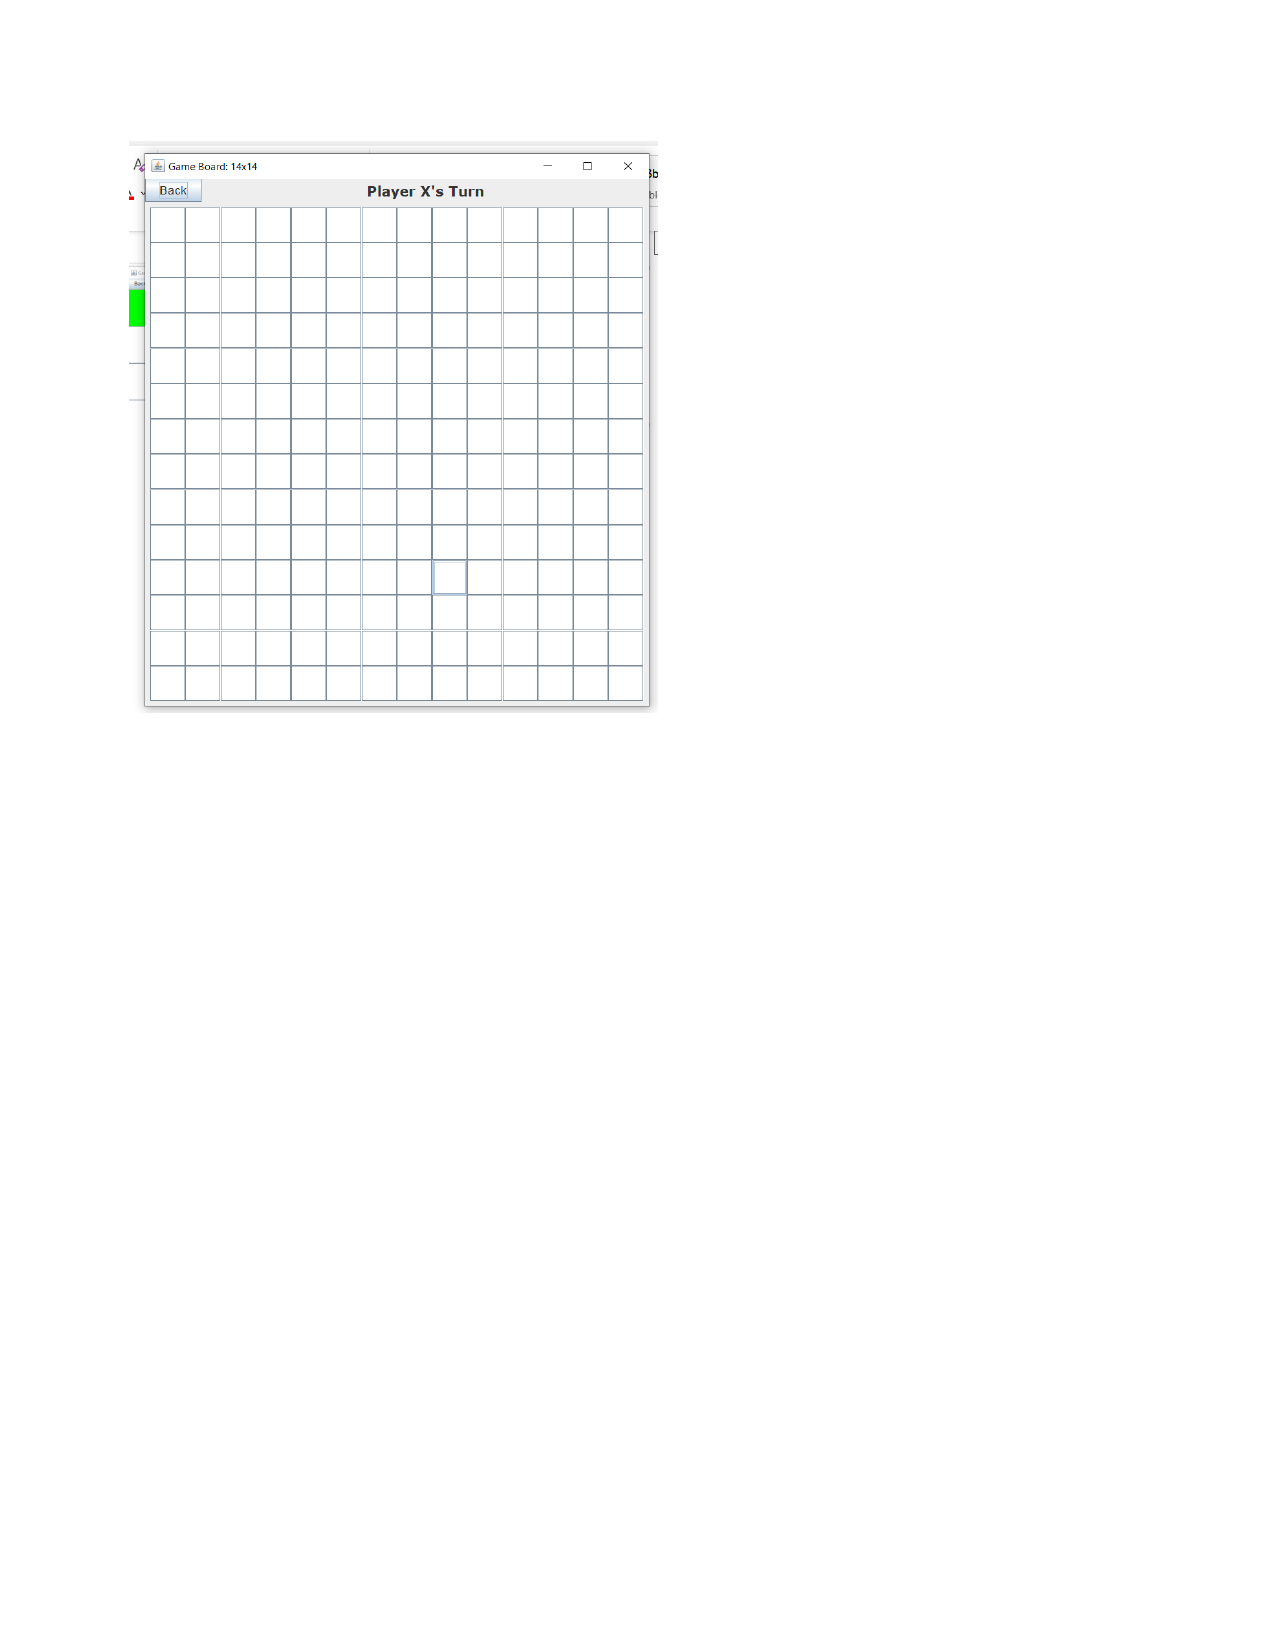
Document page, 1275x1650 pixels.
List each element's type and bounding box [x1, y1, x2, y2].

picture [129, 141, 658, 713]
